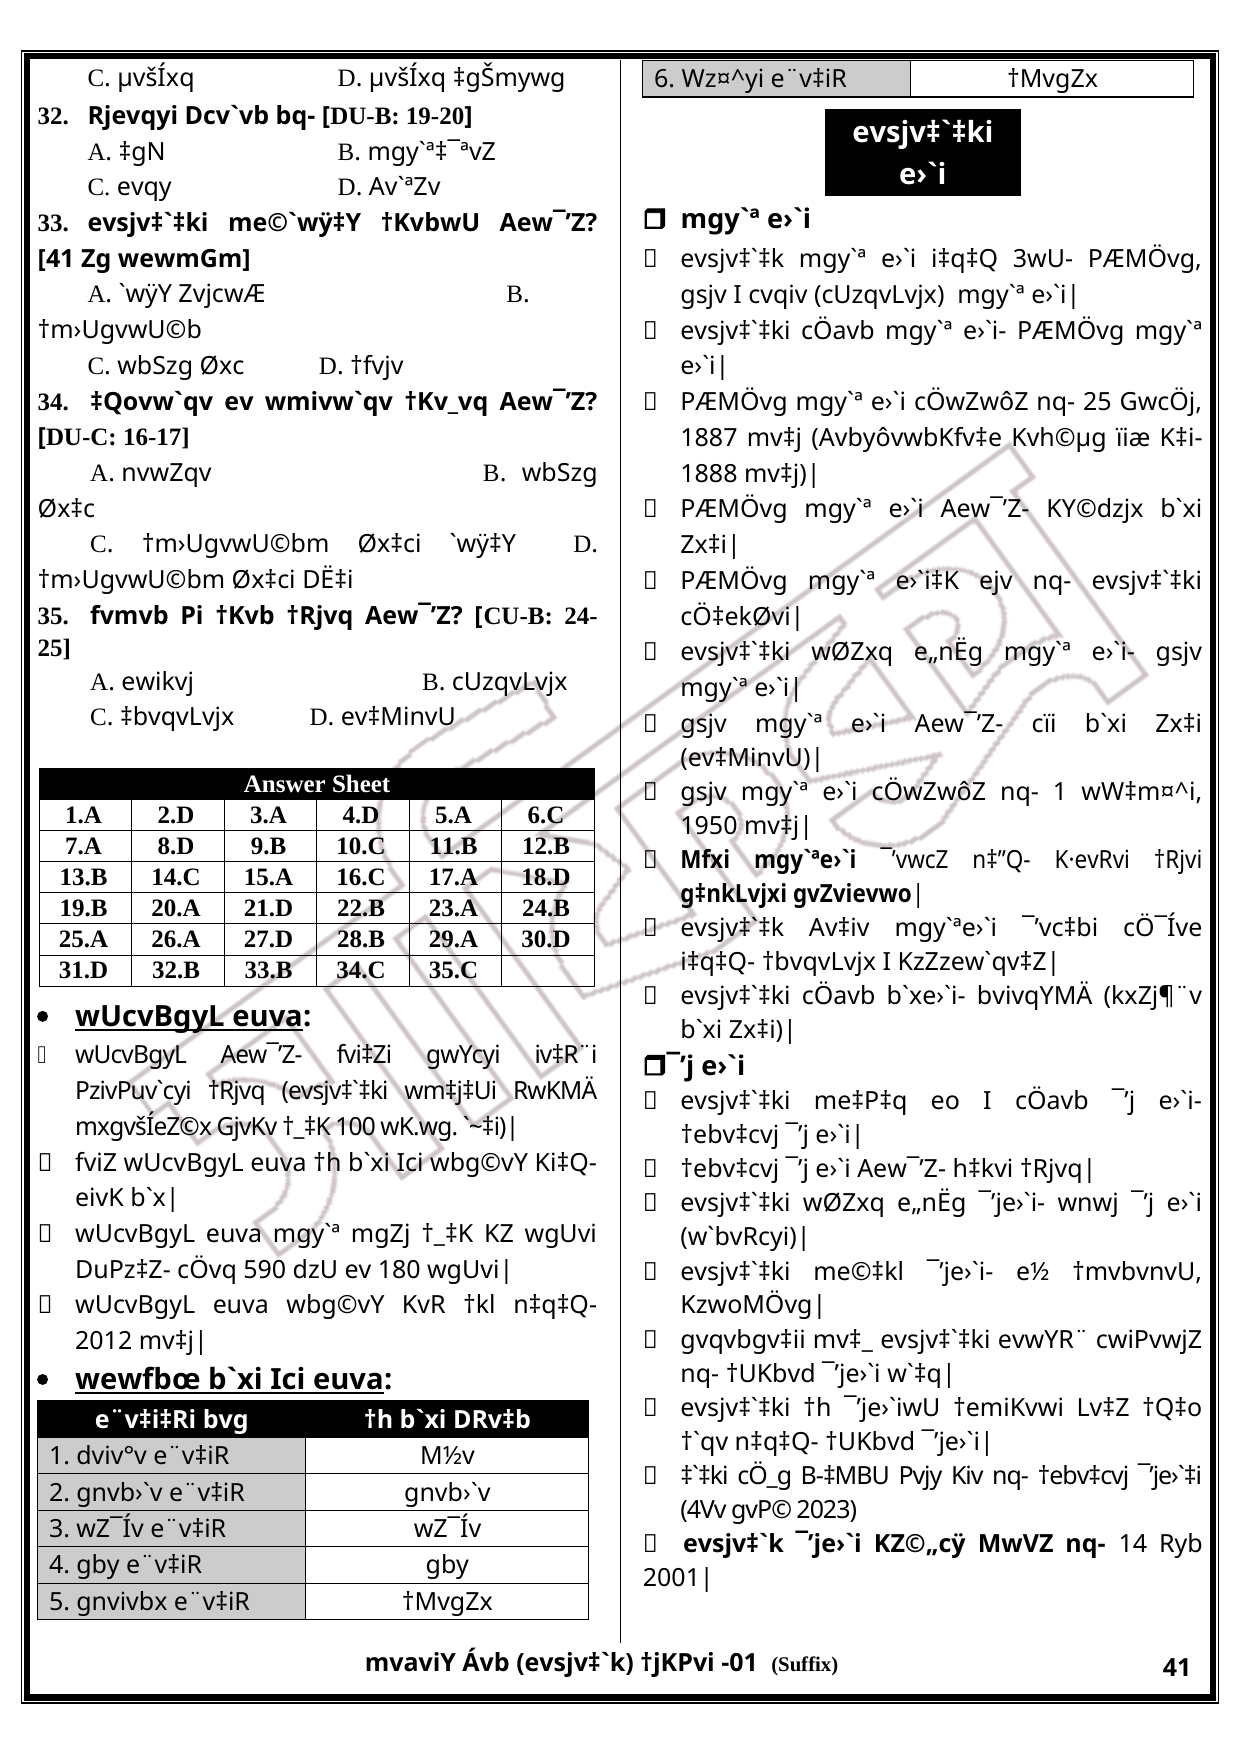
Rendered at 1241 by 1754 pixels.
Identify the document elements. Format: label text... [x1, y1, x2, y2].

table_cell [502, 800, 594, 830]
text  wUcvBgyL euva wbg©vY KvR †kl n‡q‡Q- 2012 mv‡j| [37, 1287, 598, 1357]
text  evsjv‡`‡k Av‡iv mgy`ªe›`i ¯’vc‡bi cÖ¯Íve i‡q‡Q- †bvqvLvjx I KzZzew`qv‡Z| [643, 910, 1203, 978]
text 32. Rjevqyi Dcv`vb bq- [DU-B: 19-20] [37, 97, 598, 131]
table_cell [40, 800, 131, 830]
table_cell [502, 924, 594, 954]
text 34. ‡Qovw`qv ev wmivw`qv †Kv_vq Aew¯’Z? [DU-C: 16-17] [37, 383, 598, 453]
picture [73, 599, 620, 1076]
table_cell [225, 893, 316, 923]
text  evsjv‡`‡k mgy`ª e›`i i‡q‡Q 3wU- PÆMÖvg, gsjv I cvqiv (cUzqvLvjx) mgy`ª e›`i| [643, 241, 1203, 311]
text  PÆMÖvg mgy`ª e›`i‡K ejv nq- evsjv‡`‡ki cÖ‡ekØvi| [643, 562, 1203, 632]
text 33. evsjv‡`‡ki me©`wÿ‡Y †KvbwU Aew¯’Z? [41 Zg wewmGm] [37, 204, 598, 274]
text  PÆMÖvg mgy`ª e›`i Aew¯’Z- KY©dzjx b`xi Zx‡i| [643, 491, 1203, 561]
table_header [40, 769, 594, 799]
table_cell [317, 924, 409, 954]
text C. evqy D. Av`ªZv [37, 169, 598, 203]
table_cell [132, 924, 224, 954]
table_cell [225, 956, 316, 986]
text A. nvwZqv B. wbSzg Øx‡c [37, 455, 598, 524]
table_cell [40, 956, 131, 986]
text C. µvšÍxq D. µvšÍxq ‡gŠmywg [37, 60, 598, 94]
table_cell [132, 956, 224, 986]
text A. ‡gN B. mgy`ª‡¯ªvZ [37, 133, 598, 167]
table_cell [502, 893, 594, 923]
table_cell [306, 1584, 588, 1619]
text  gsjv mgy`ª e›`i cÖwZwôZ nq- 1 wW‡m¤^i, 1950 mv‡j| [643, 773, 1203, 842]
text C. †m›UgvwU©bm Øx‡ci `wÿ‡Y D. †m›UgvwU©bm Øx‡ci DË‡i [37, 526, 598, 596]
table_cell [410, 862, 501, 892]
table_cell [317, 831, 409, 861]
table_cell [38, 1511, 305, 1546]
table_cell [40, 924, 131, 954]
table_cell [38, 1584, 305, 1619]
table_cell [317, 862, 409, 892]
text wewfbœ b`xi Ici euva: [37, 1359, 598, 1398]
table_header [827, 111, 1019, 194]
text  evsjv‡`‡ki me‡P‡q eo I cÖavb ¯’j e›`i- †ebv‡cvj ¯’j e›`i| [643, 1083, 1203, 1151]
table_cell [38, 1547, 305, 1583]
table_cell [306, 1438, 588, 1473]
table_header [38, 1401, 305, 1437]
text  evsjv‡`‡ki wØZxq e„nËg mgy`ª e›`i- gsjv mgy`ª e›`i| [643, 634, 1203, 704]
text 35. fvmvb Pi †Kvb †Rjvq Aew¯’Z? [CU-B: 24-25] [37, 598, 598, 662]
picture [621, 582, 1150, 1059]
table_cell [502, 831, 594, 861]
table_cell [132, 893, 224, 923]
text  Mfxi mgy`ªe›`i ¯’vwcZ n‡”Q- K·evRvi †Rjvi g‡nkLvjxi gvZvievwo| [643, 842, 1203, 910]
text A. `wÿY ZvjcwÆ B. †m›UgvwU©b [37, 276, 598, 346]
text ¯’j e›`i [643, 1046, 1203, 1083]
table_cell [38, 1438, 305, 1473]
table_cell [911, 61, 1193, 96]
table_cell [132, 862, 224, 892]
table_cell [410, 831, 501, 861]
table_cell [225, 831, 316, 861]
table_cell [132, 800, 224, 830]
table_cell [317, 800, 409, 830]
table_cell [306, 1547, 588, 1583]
text  evsjv‡`k ¯’je›`i KZ©„cÿ MwVZ nq- 14 Ryb 2001| [643, 1526, 1203, 1594]
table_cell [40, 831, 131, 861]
text  ‡`‡ki cÖ_g B-‡MBU Pvjy Kiv nq- †ebv‡cvj ¯’je›`‡i (4Vv gvP© 2023) [643, 1457, 1203, 1526]
text  †ebv‡cvj ¯’j e›`i Aew¯’Z- h‡kvi †Rjvq| [643, 1151, 1203, 1185]
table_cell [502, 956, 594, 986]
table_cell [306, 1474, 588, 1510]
text C. wbSzg Øxc D. †fvjv [37, 347, 598, 382]
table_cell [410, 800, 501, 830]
text  PÆMÖvg mgy`ª e›`i cÖwZwôZ nq- 25 GwcÖj, 1887 mv‡j (AvbyôvwbKfv‡e Kvh©µg ïiæ K‡i- 1888 mv‡j)| [643, 384, 1203, 489]
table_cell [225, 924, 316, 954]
text wUcvBgyL euva: [37, 995, 598, 1035]
text  fviZ wUcvBgyL euva †h b`xi Ici wbg©vY Ki‡Q- eivK b`x| [37, 1144, 598, 1214]
text  evsjv‡`‡ki cÖavb mgy`ª e›`i- PÆMÖvg mgy`ª e›`i| [643, 312, 1203, 382]
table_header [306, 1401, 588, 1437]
text  gsjv mgy`ª e›`i Aew¯’Z- cïi b`xi Zx‡i (ev‡MinvU)| [643, 705, 1203, 773]
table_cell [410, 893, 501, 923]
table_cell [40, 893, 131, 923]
text  evsjv‡`‡ki wØZxq e„nËg ¯’je›`i- wnwj ¯’j e›`i (w`bvRcyi)| [643, 1185, 1203, 1253]
text mgy`ª e›`i [643, 199, 1203, 236]
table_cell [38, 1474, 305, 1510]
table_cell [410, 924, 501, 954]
list wUcvBgyL Aew¯’Z- fvi‡Zi gwYcyi iv‡R¨i PzivPuv`cyi †Rjvq (evsjv‡`‡ki wm‡j‡Ui RwKMÄ mxgvšÍeZ©x GjvKv †_‡K 100 wK.wg. `~‡i)| [37, 1037, 598, 1143]
text C. ‡bvqvLvjx D. ev‡MinvU [37, 699, 598, 733]
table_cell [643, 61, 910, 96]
text A. ewikvj B. cUzqvLvjx [37, 663, 598, 697]
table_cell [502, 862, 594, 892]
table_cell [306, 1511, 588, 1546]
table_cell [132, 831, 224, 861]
text  gvqvbgv‡ii mv‡_ evsjv‡`‡ki evwYR¨ cwiPvwjZ nq- †UKbvd ¯’je›`i w`‡q| [643, 1321, 1203, 1389]
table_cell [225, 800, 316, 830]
text  wUcvBgyL euva mgy`ª mgZj †_‡K KZ wgUvi DuPz‡Z- cÖvq 590 dzU ev 180 wgUvi| [37, 1216, 598, 1286]
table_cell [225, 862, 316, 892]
text  evsjv‡`‡ki cÖavb b`xe›`i- bvivqYMÄ (kxZj¶¨v b`xi Zx‡i)| [643, 978, 1203, 1046]
text  evsjv‡`‡ki †h ¯’je›`iwU †emiKvwi Lv‡Z †Q‡o †`qv n‡q‡Q- †UKbvd ¯’je›`i| [643, 1389, 1203, 1457]
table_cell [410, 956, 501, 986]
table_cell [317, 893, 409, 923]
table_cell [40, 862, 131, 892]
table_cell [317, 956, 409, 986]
text  evsjv‡`‡ki me©‡kl ¯’je›`i- e½ †mvbvnvU, KzwoMÖvg| [643, 1253, 1203, 1321]
